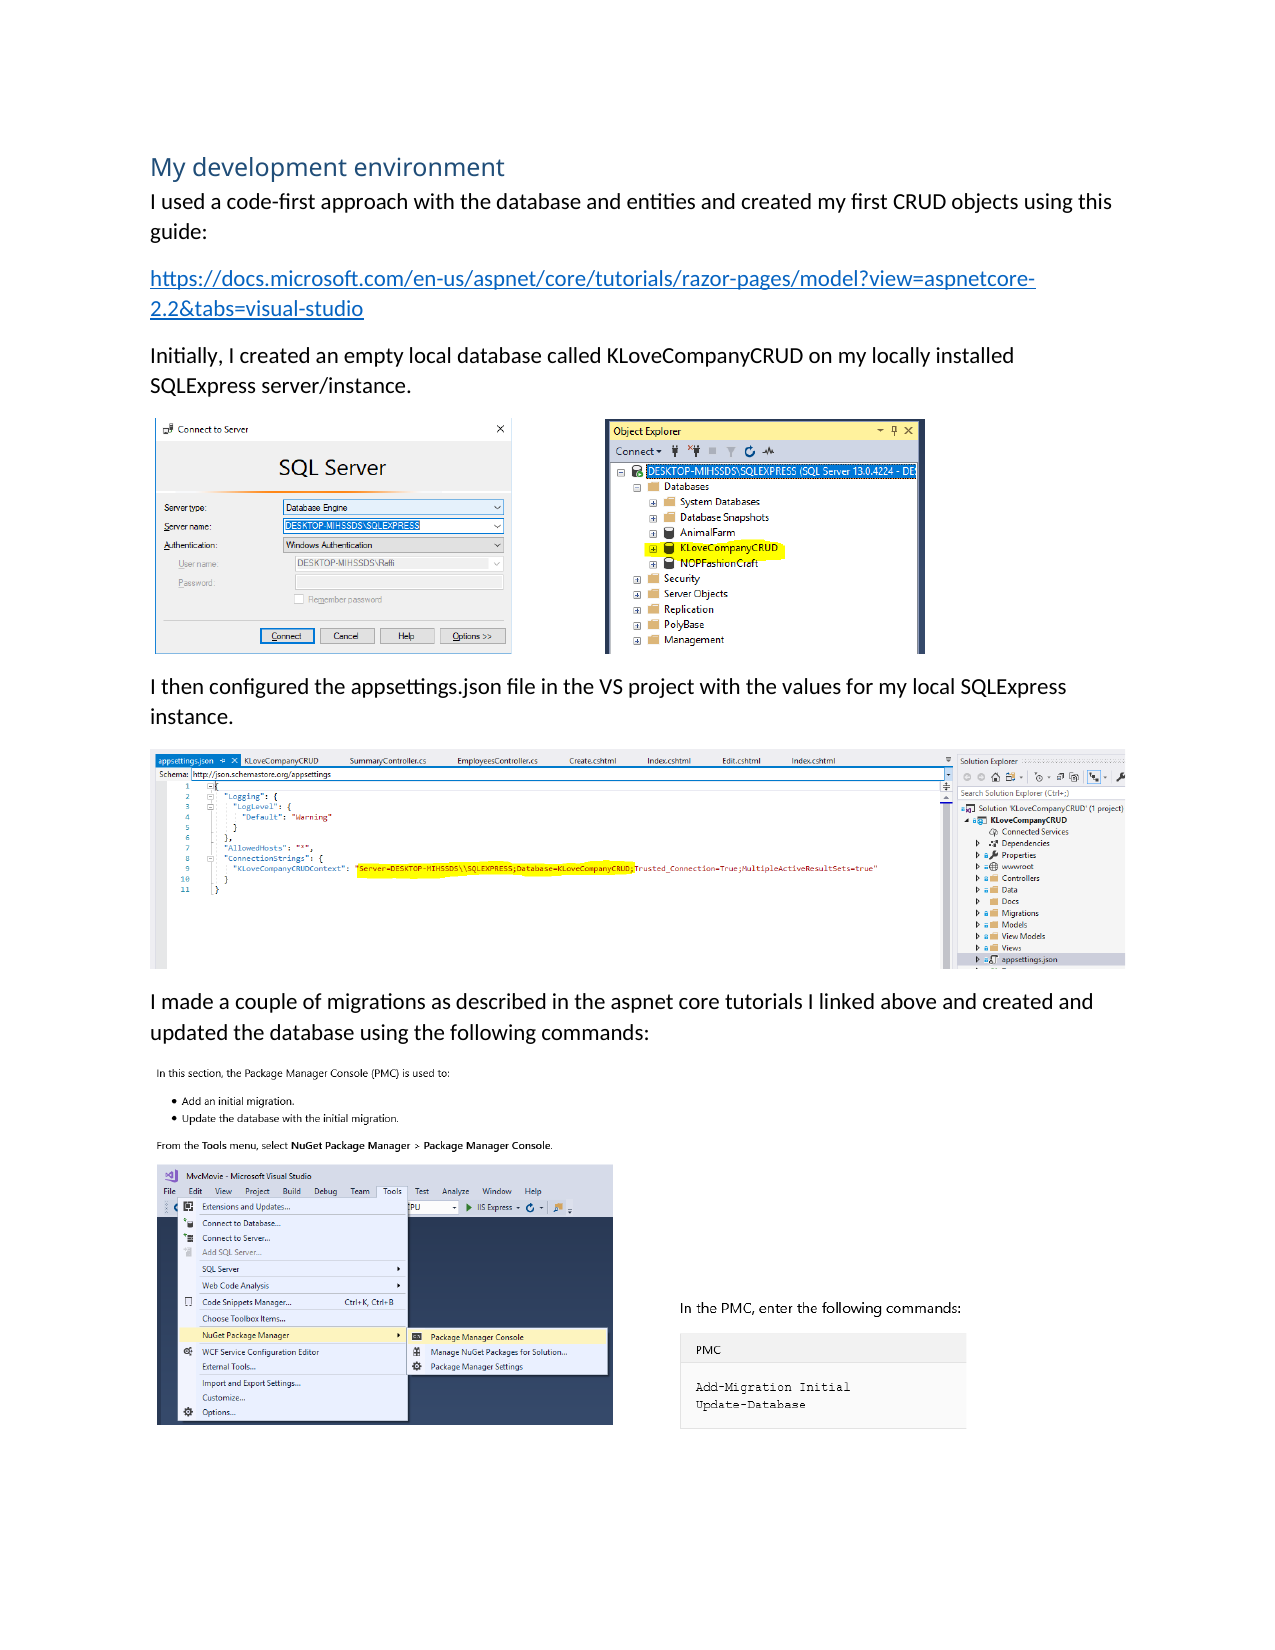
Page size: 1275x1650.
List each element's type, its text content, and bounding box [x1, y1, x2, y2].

subtitle My development environment [150, 150, 1125, 184]
text I made a couple of migrations as described in the aspnet core tutorials I linked above and created and updated the database using the following commands: [150, 987, 1125, 1046]
picture [155, 418, 512, 654]
picture [605, 419, 925, 654]
text I used a code-first approach with the database and entities and created my first CRUD objects using this guide: [150, 187, 1125, 245]
text I then configured the appsettings.json file in the VS project with the values for my local SQLExpress instance. [150, 672, 1125, 730]
picture [150, 1064, 619, 1432]
text Initially, I created an empty local database called KLoveCompanyCRUD on my locally installed SQLExpress server/instance. [150, 341, 1125, 399]
picture [150, 749, 1125, 969]
picture [675, 1297, 967, 1432]
text https://docs.microsoft.com/en-us/aspnet/core/tutorials/razor-pages/model?view=aspnetcore-2.2&tabs=visual-studio [150, 264, 1125, 322]
